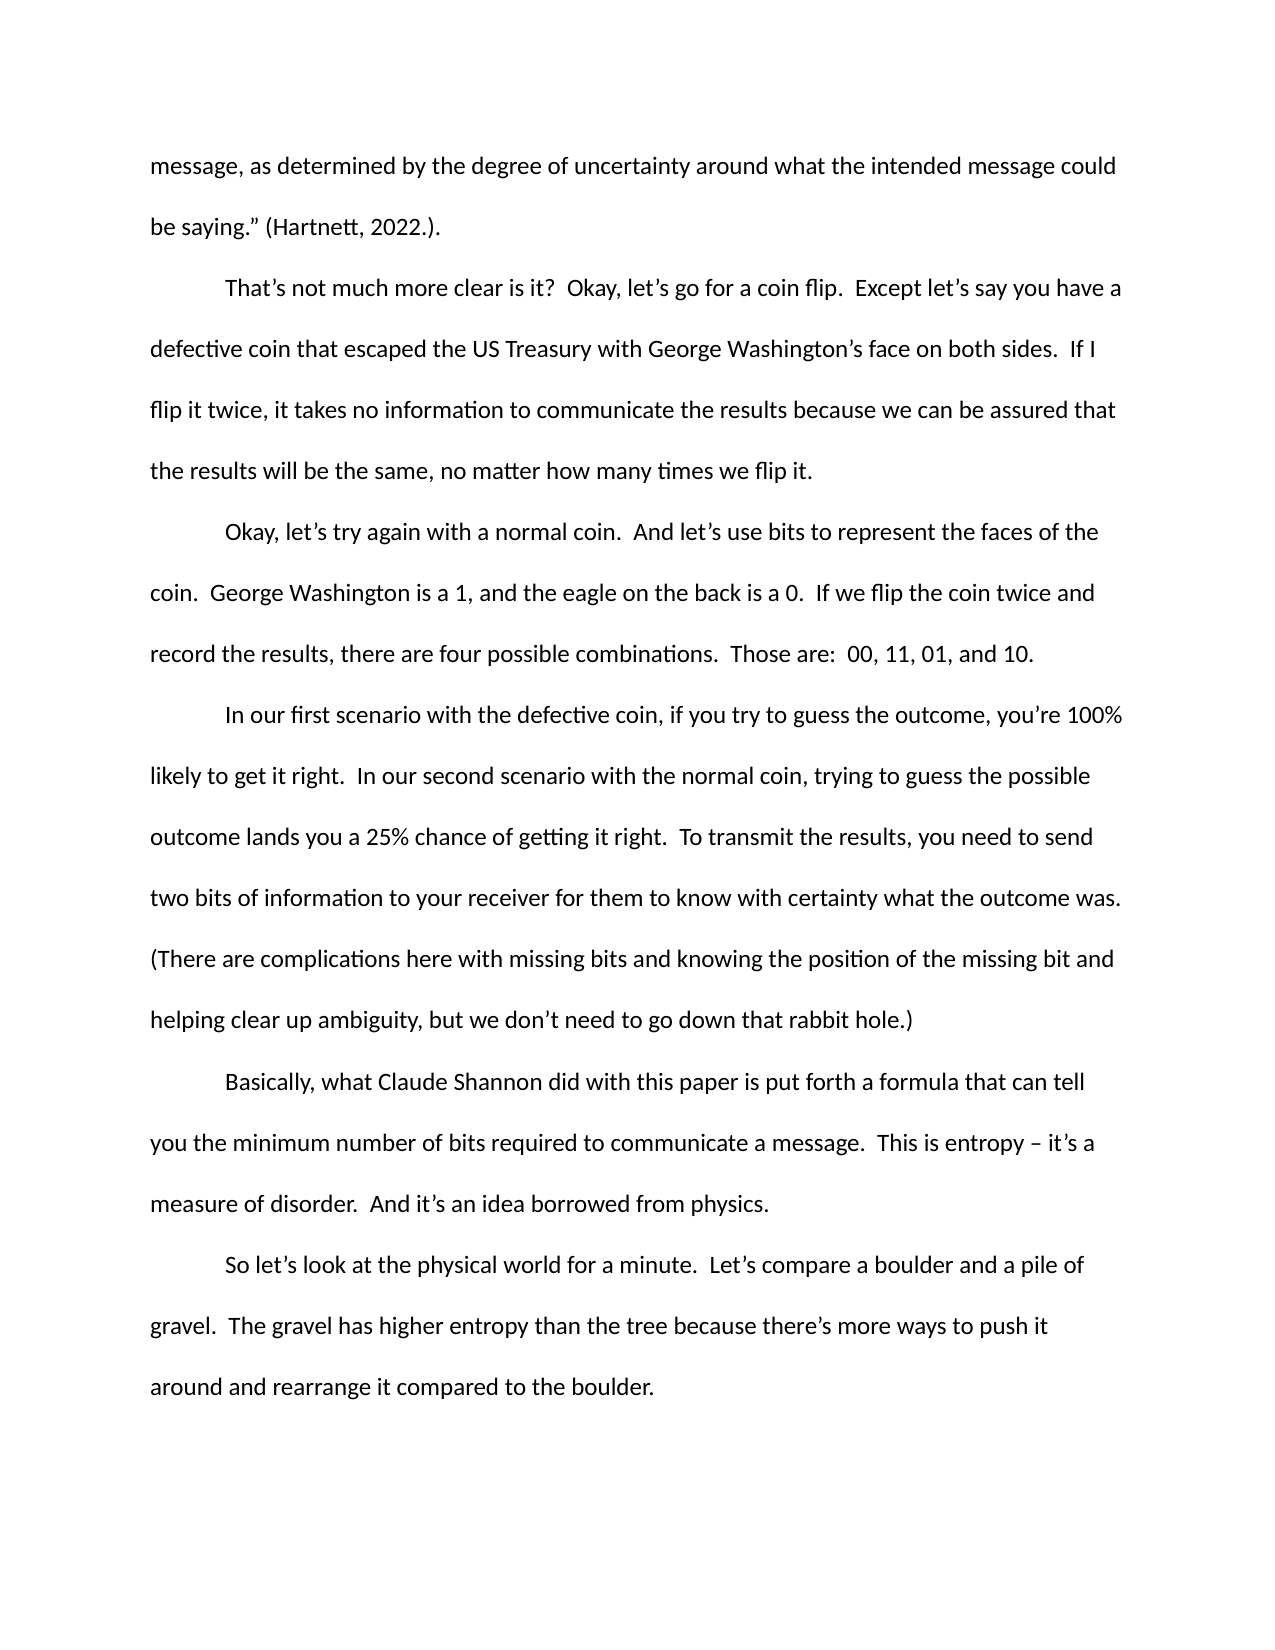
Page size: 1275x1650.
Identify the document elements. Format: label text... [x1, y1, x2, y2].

text In our first scenario with the defective coin, if you try to guess the outcome, you’re 100% likely to get it right. In our second scenario with the normal coin, trying to guess the possible outcome lands you a 25% chance of getting it right. To transmit the results, you need to send two bits of information to your receiver for them to know with certainty what the outcome was. (There are complications here with missing bits and knowing the position of the missing bit and helping clear up ambiguity, but we don’t need to go down that rabbit hole.) [150, 699, 1125, 1035]
text That’s not much more clear is it? Okay, let’s go for a coin flip. Except let’s say you have a defective coin that escaped the US Treasury with George Washington’s face on both sides. If I flip it twice, it takes no information to communicate the results because we can be assured that the results will be the same, no matter how many times we flip it. [150, 272, 1125, 486]
text Okay, let’s try again with a normal coin. And let’s use bits to represent the faces of the coin. George Washington is a 1, and the eagle on the back is a 0. If we flip the coin twice and record the results, there are four possible combinations. Those are: 00, 11, 01, and 10. [150, 516, 1125, 669]
text Basically, what Claude Shannon did with this paper is put forth a formula that can tell you the minimum number of bits required to communicate a message. This is entropy – it’s a measure of disorder. And it’s an idea borrowed from physics. [150, 1066, 1125, 1218]
text So let’s look at the physical world for a minute. Let’s compare a boulder and a pile of gravel. The gravel has higher entropy than the tree because there’s more ways to push it around and rearrange it compared to the boulder. [150, 1249, 1125, 1401]
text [150, 150, 1125, 242]
